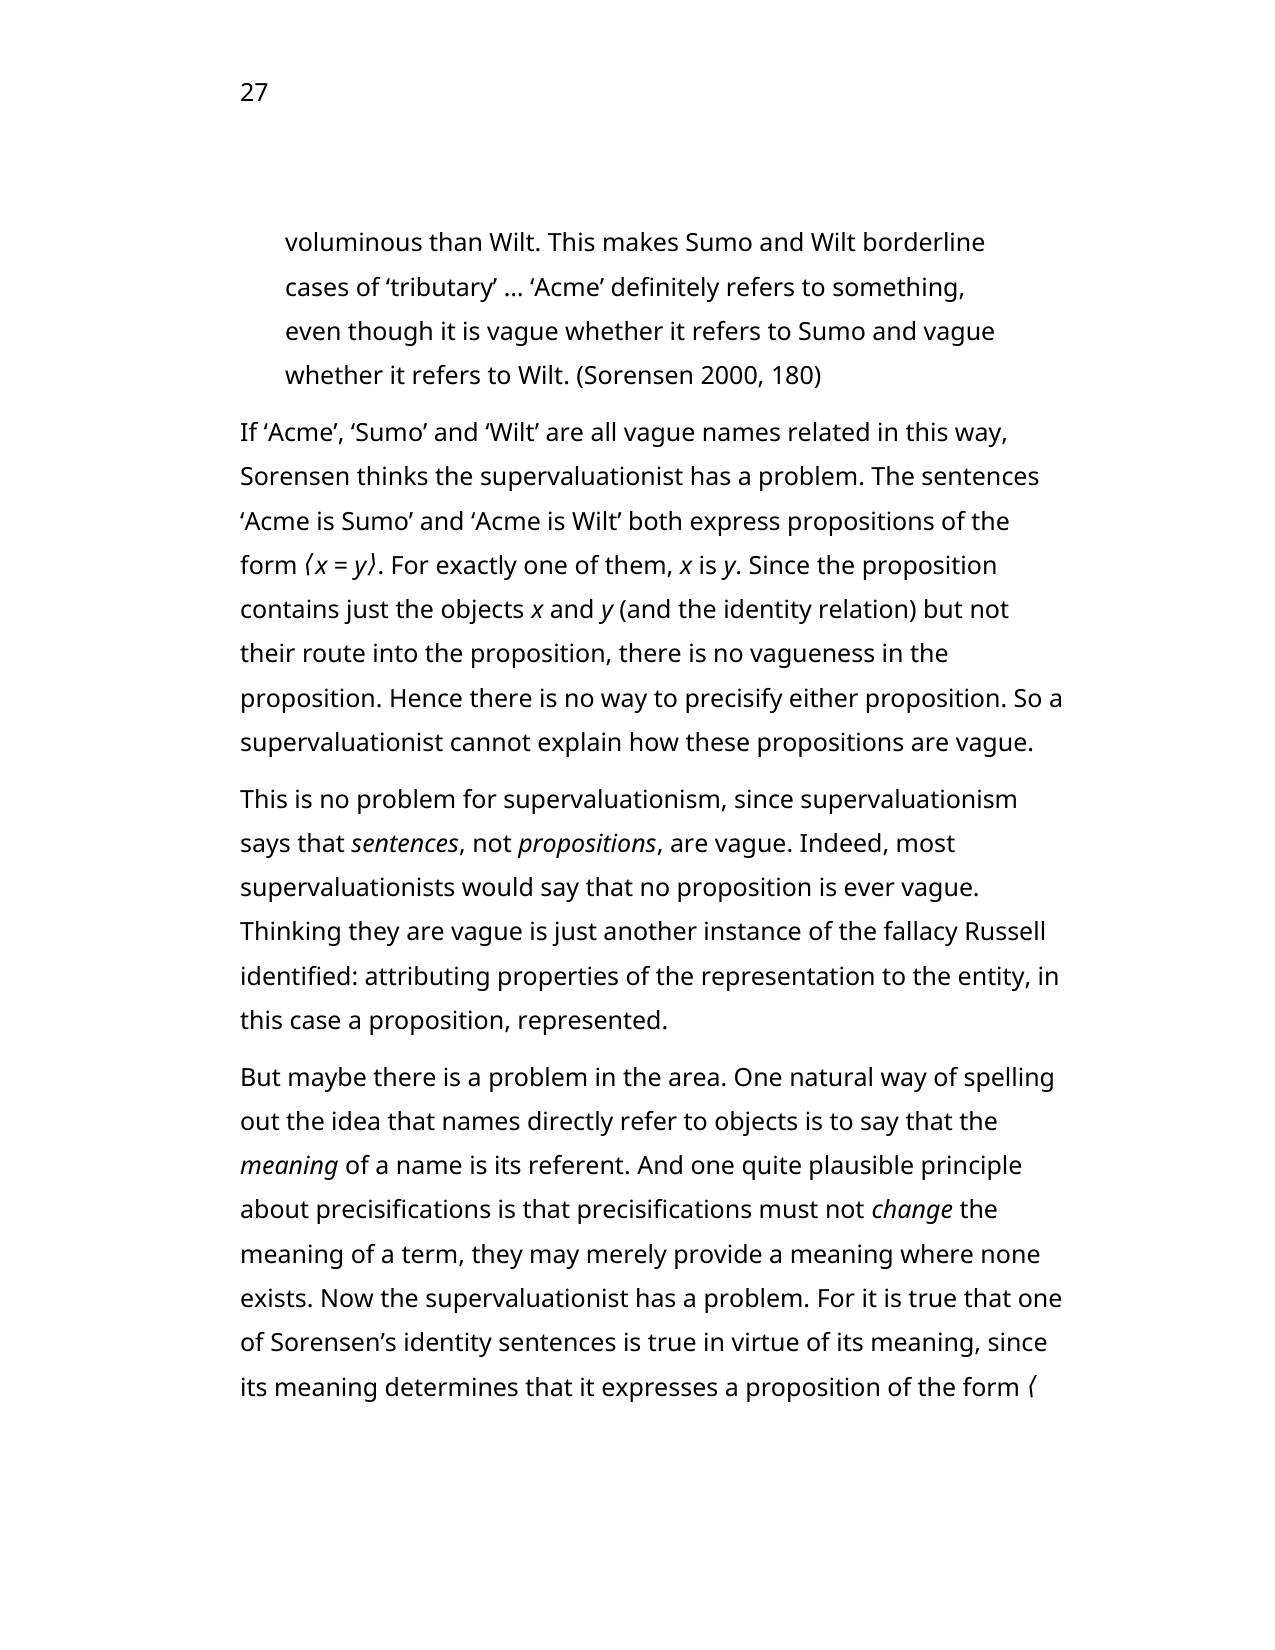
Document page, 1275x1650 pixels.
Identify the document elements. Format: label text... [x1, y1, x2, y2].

text This is no problem for supervaluationism, since supervaluationism says that sentences, not propositions, are vague. Indeed, most supervaluationists would say that no proposition is ever vague. Thinking they are vague is just another instance of the fallacy Russell identified: attributing properties of the representation to the entity, in this case a proposition, represented. [240, 781, 1065, 1037]
text If ‘Acme’, ‘Sumo’ and ‘Wilt’ are all vague names related in this way, Sorensen thinks the supervaluationist has a problem. The sentences ‘Acme is Sumo’ and ‘Acme is Wilt’ both express propositions of the form x = y. For exactly one of them, x is y. Since the proposition contains just the objects x and y (and the identity relation) but not their route into the proposition, there is no vagueness in the proposition. Hence there is no way to precisify either proposition. So a supervaluationist cannot explain how these propositions are vague. [240, 414, 1065, 758]
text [285, 225, 1020, 392]
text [240, 1059, 1065, 1403]
